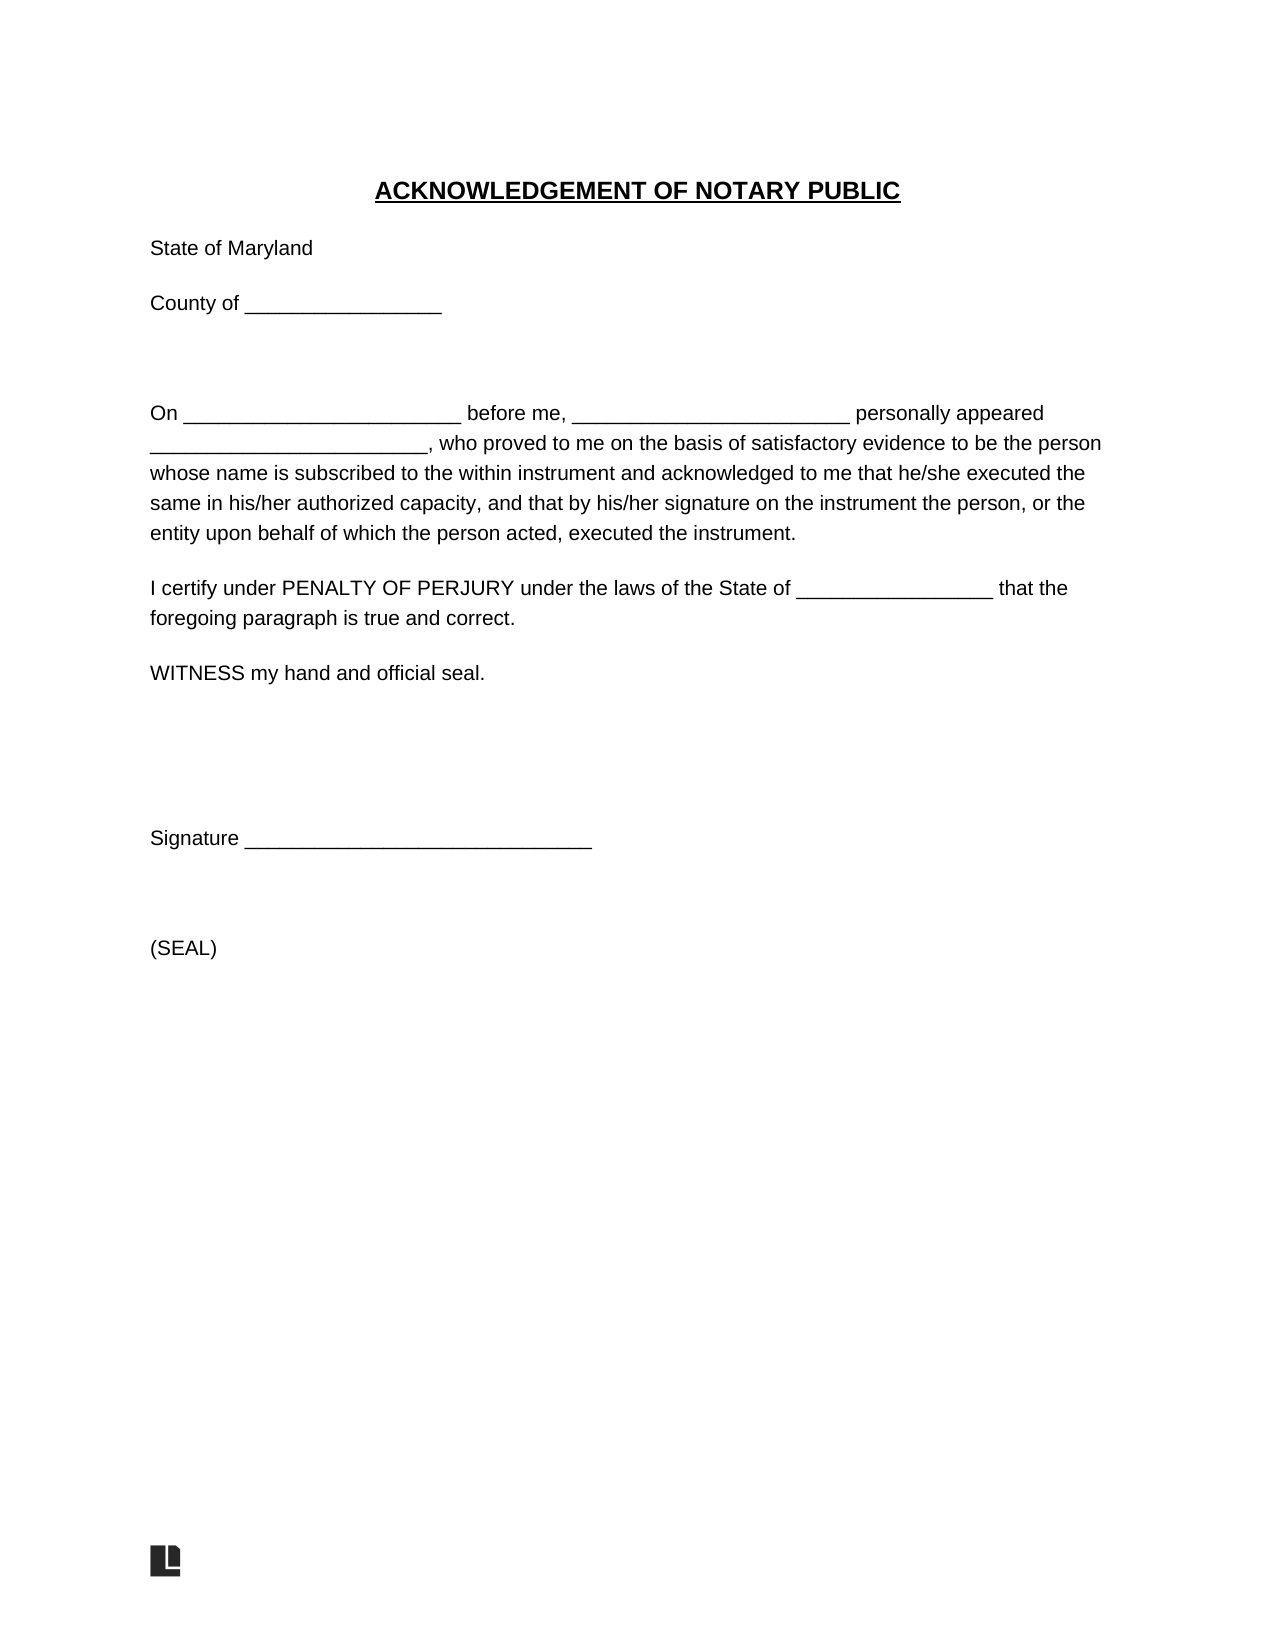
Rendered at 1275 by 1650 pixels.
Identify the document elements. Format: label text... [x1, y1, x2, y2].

text ACKNOWLEDGEMENT OF NOTARY PUBLIC [150, 175, 1125, 205]
text State of Maryland [150, 230, 1125, 260]
text (SEAL) [150, 930, 1125, 960]
text WITNESS my hand and official seal. [150, 655, 1125, 685]
text Signature ______________________________ [150, 820, 1125, 850]
text On ________________________ before me, ________________________ personally appeared ________________________, who proved to me on the basis of satisfactory evidence to be the person whose name is subscribed to the within instrument and acknowledged to me that he/she executed the same in his/her authorized capacity, and that by his/her signature on the instrument the person, or the entity upon behalf of which the person acted, executed the instrument. [150, 395, 1125, 545]
picture [150, 1545, 181, 1577]
text I certify under PENALTY OF PERJURY under the laws of the State of _________________ that the foregoing paragraph is true and correct. [150, 570, 1125, 630]
text County of _________________ [150, 285, 1125, 315]
